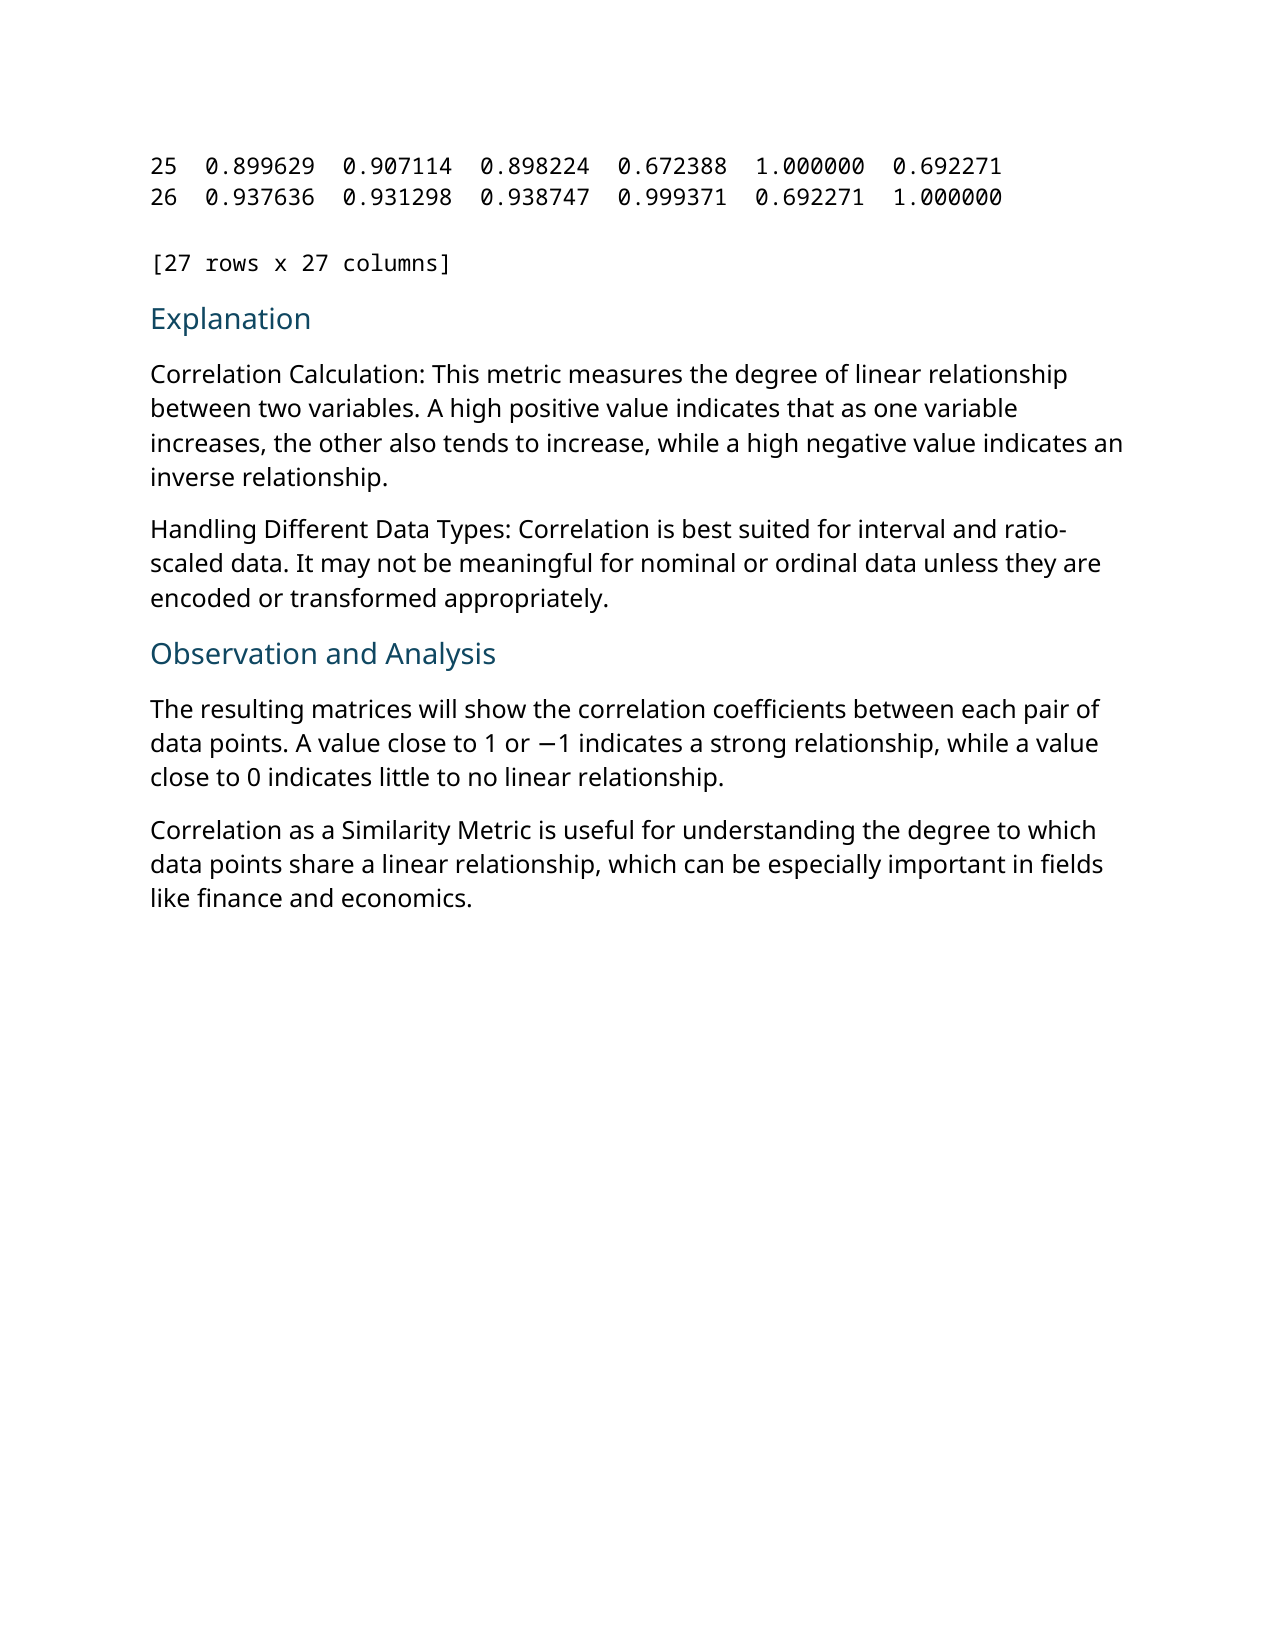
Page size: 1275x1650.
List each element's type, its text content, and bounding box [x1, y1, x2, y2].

subtitle Explanation [150, 299, 1125, 338]
text The resulting matrices will show the correlation coefficients between each pair of data points. A value close to 1 or −1 indicates a strong relationship, while a value close to 0 indicates little to no linear relationship. [150, 691, 1125, 794]
text Handling Different Data Types: Correlation is best suited for interval and ratio-scaled data. It may not be meaningful for nominal or ordinal data unless they are encoded or transformed appropriately. [150, 512, 1125, 614]
text Correlation as a Similarity Metric is useful for understanding the degree to which data points share a linear relationship, which can be especially important in fields like finance and economics. [150, 812, 1125, 914]
text Correlation Calculation: This metric measures the degree of linear relationship between two variables. A high positive value indicates that as one variable increases, the other also tends to increase, while a high negative value indicates an inverse relationship. [150, 357, 1125, 493]
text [150, 150, 1125, 278]
subtitle Observation and Analysis [150, 633, 1125, 673]
